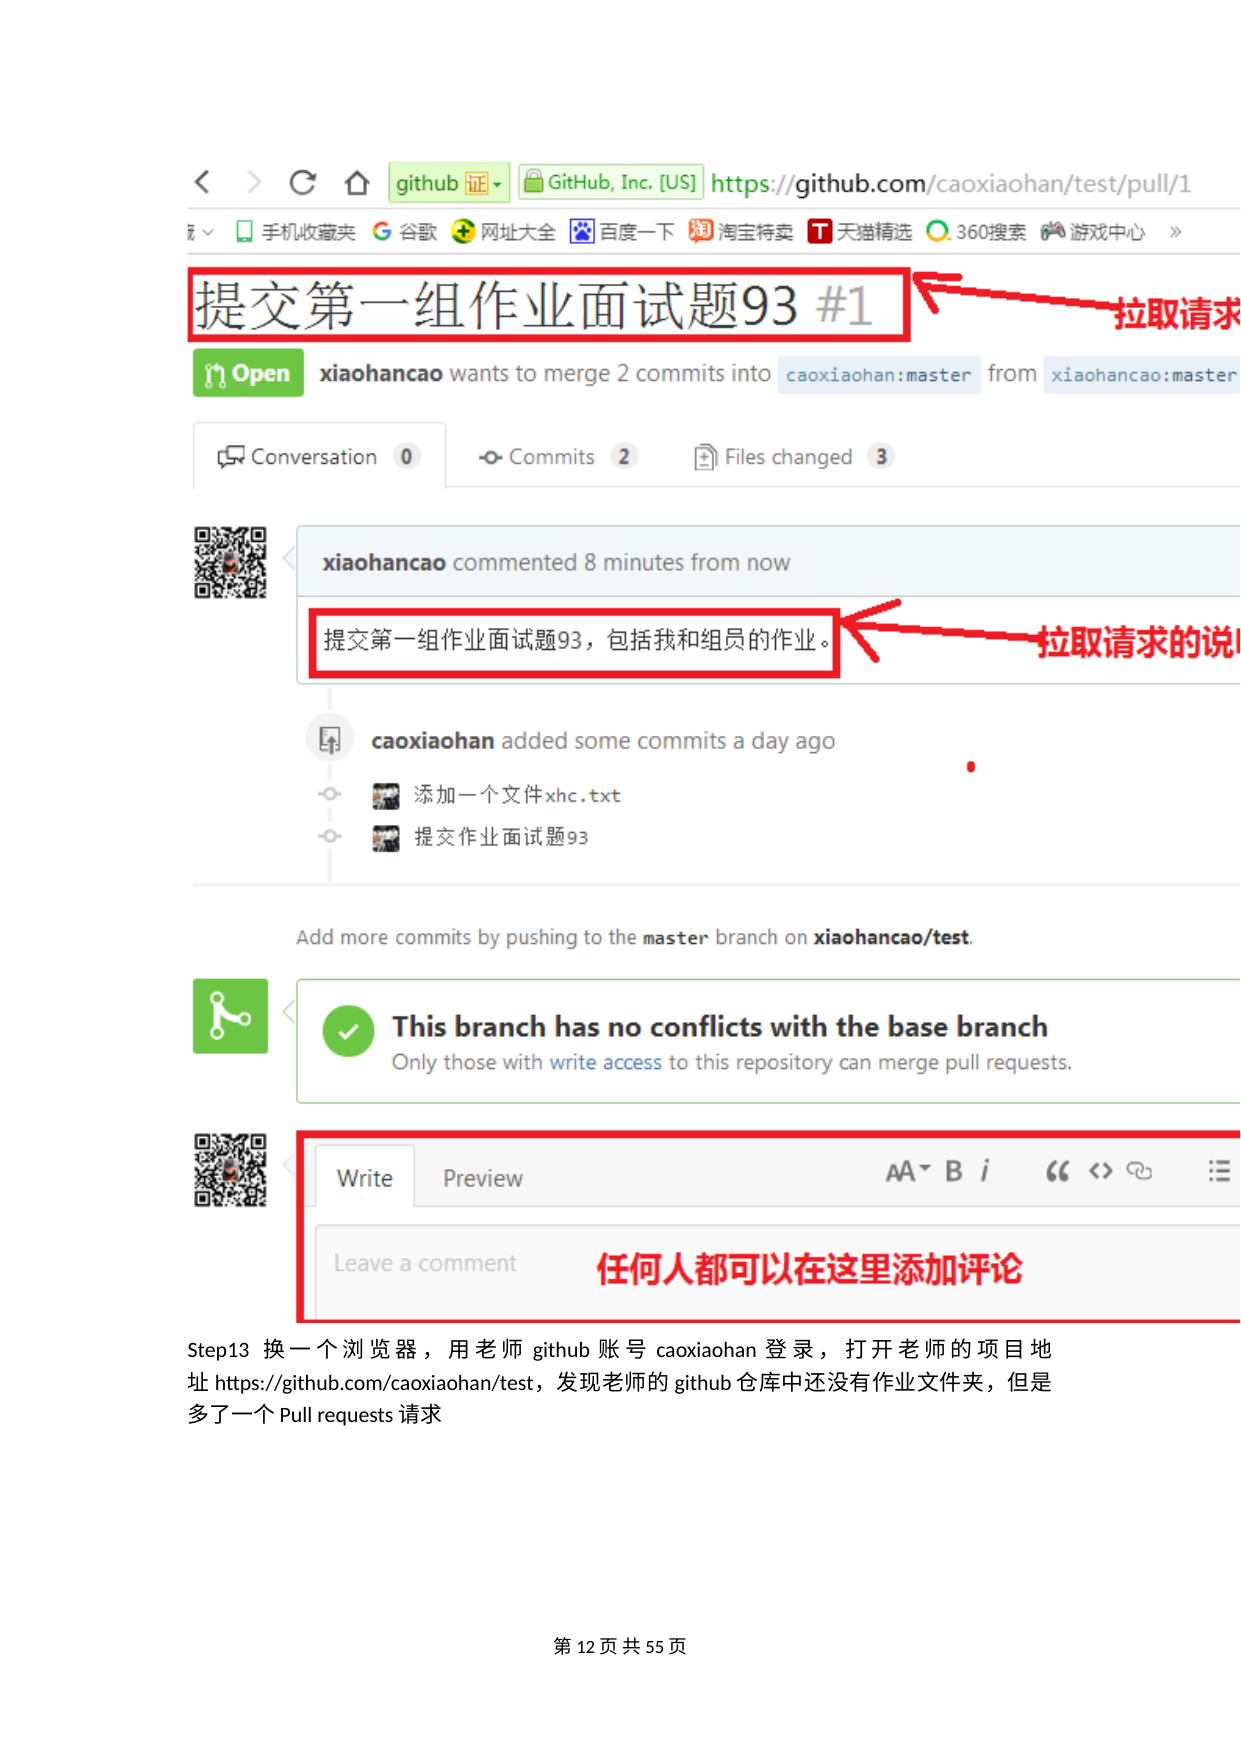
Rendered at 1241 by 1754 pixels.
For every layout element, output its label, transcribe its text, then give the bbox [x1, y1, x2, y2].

picture [187, 162, 1241, 1323]
list Step13 换一个浏览器，用老师github账号caoxiaohan登录，打开老师的项目地址https://github.com/caoxiaohan/test，发现老师的github仓库中还没有作业文件夹，但是多了一个Pull requests请求 [187, 1332, 1053, 1429]
